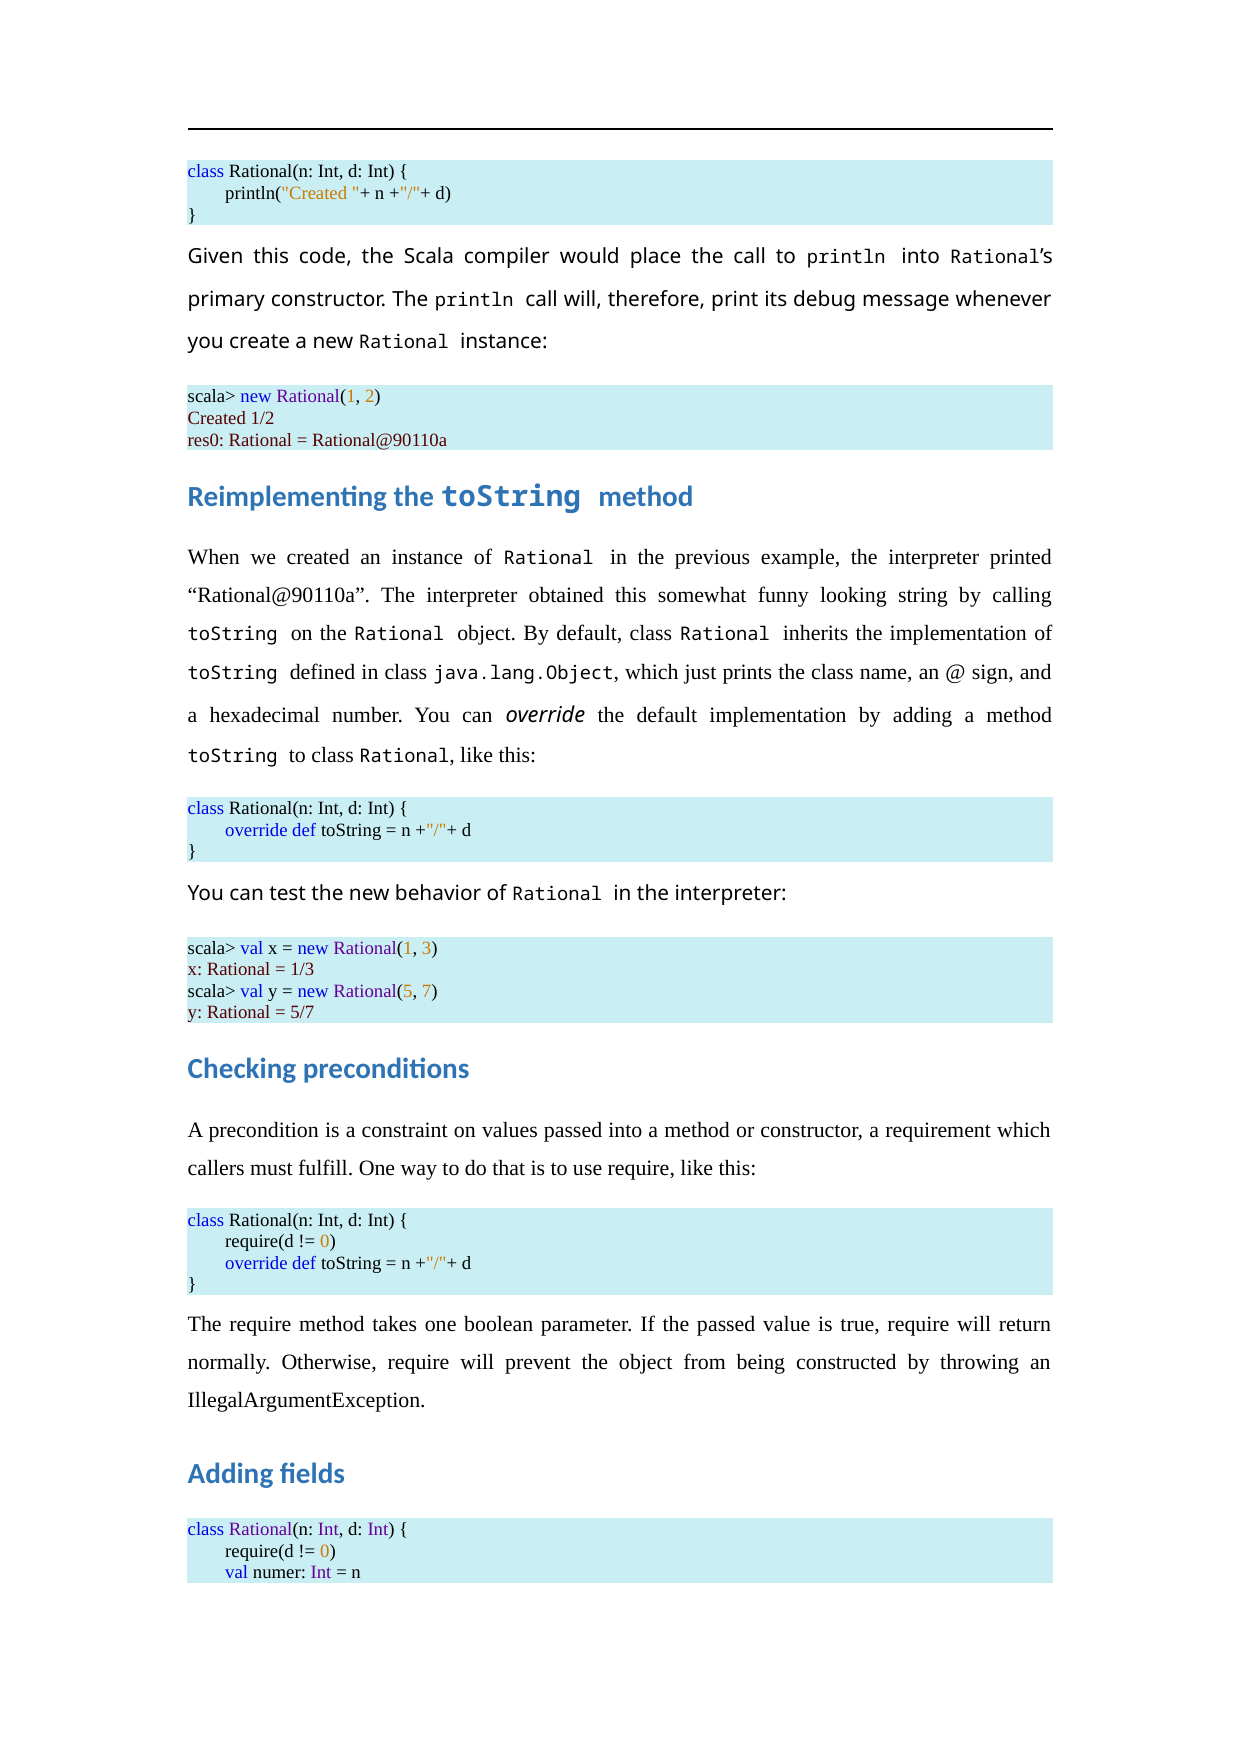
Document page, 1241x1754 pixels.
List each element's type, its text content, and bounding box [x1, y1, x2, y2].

text class Rational(n: Int, d: Int) { [187, 797, 1053, 818]
text y: Rational = 5/7 [187, 1001, 1053, 1023]
text You can test the new behavior of Rational in the interpreter: [187, 878, 1053, 906]
text scala> new Rational(1, 2) [187, 385, 1053, 407]
text } [187, 840, 1053, 862]
text x: Rational = 1/3 [187, 958, 1053, 980]
text The require method takes one boolean parameter. If the passed value is true, require will return normally. Otherwise, require will prevent the object from being constructed by throwing an IllegalArgumentException. [187, 1311, 1053, 1412]
text require(d != 0) [187, 1230, 1053, 1252]
text Given this code, the Scala compiler would place the call to println into Rational’s primary constructor. The println call will, therefore, print its debug message whenever you create a new Rational instance: [187, 241, 1053, 355]
text override def toString = n +"/"+ d [187, 1252, 1053, 1273]
text override def toString = n +"/"+ d [187, 818, 1053, 840]
text require(d != 0) [187, 1540, 1053, 1561]
text class Rational(n: Int, d: Int) { [187, 160, 1053, 182]
text Adding fields [187, 1441, 1053, 1506]
text } [187, 1273, 1053, 1295]
text scala> val x = new Rational(1, 3) [187, 937, 1053, 958]
text class Rational(n: Int, d: Int) { [187, 1208, 1053, 1230]
text Checking preconditions [187, 1035, 1053, 1100]
text class Rational(n: Int, d: Int) { [187, 1518, 1053, 1540]
text } [187, 203, 1053, 225]
text Created 1/2 [187, 407, 1053, 428]
text A precondition is a constraint on values passed into a method or constructor, a requirement which callers must fulfill. One way to do that is to use require, like this: [187, 1117, 1053, 1180]
text val numer: Int = n [187, 1561, 1053, 1583]
text When we created an instance of Rational in the previous example, the interpreter printed “Rational@90110a”. The interpreter obtained this somewhat funny looking string by calling toString on the Rational object. By default, class Rational inherits the implementation of toString defined in class java.lang.Object, which just prints the class name, an @ sign, and a hexadecimal number. You can override the default implementation by adding a method toString to class Rational, like this: [187, 544, 1053, 768]
text println("Created "+ n +"/"+ d) [187, 182, 1053, 203]
text scala> val y = new Rational(5, 7) [187, 980, 1053, 1001]
text res0: Rational = Rational@90110a [187, 428, 1053, 450]
text Reimplementing the toString method [187, 462, 1053, 527]
